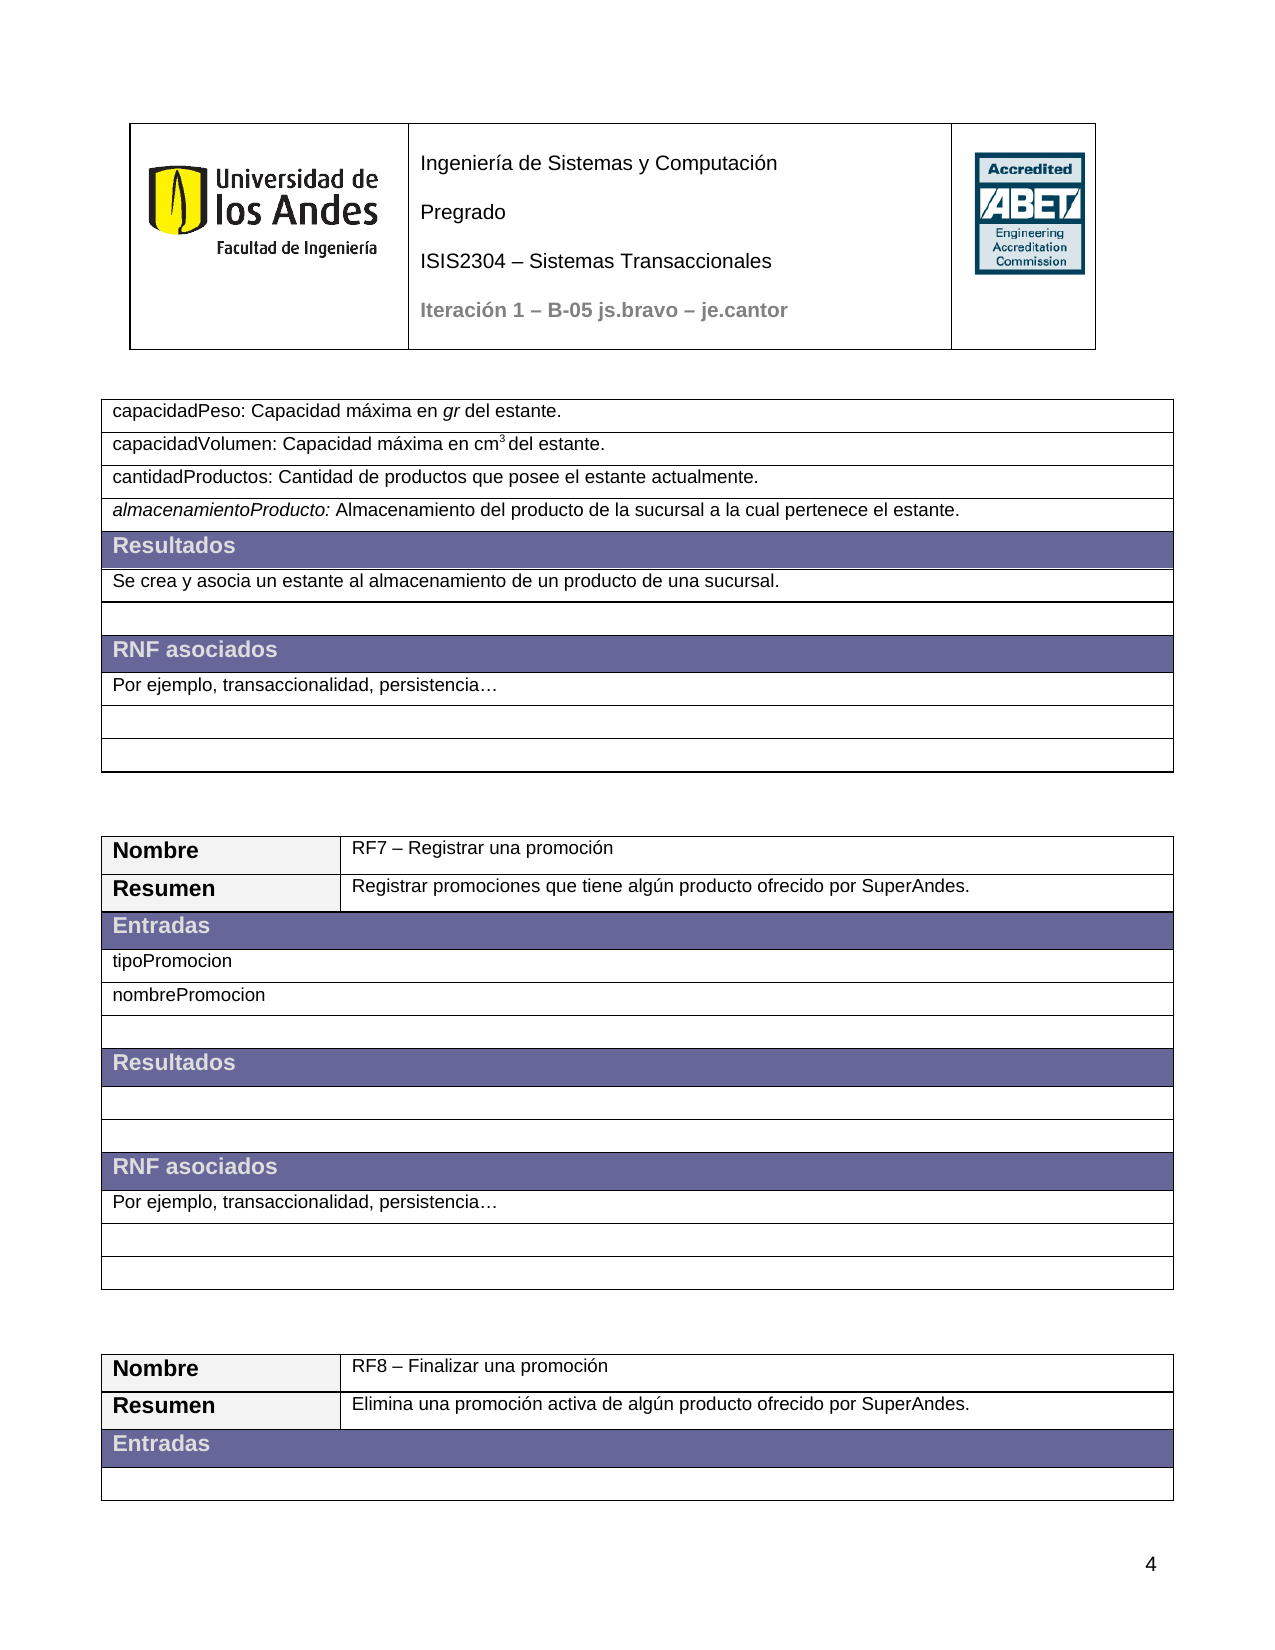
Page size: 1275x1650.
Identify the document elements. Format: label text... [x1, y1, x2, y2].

table_cell [102, 1468, 1173, 1500]
picture [131, 146, 406, 275]
table_cell RNF asociados [102, 1153, 1173, 1190]
table_header RF8 – Finalizar una promoción [341, 1355, 1173, 1391]
table_header RF7 – Registrar una promoción [341, 837, 1173, 874]
table_cell Elimina una promoción activa de algún producto ofrecido por SuperAndes. [341, 1393, 1173, 1429]
table_cell Resumen [102, 875, 340, 911]
table_cell [102, 603, 1173, 634]
table_cell nombrePromocion [102, 983, 1173, 1015]
table_cell Entradas [102, 1430, 1173, 1467]
table_cell [102, 1120, 1173, 1152]
table_cell Por ejemplo, transaccionalidad, persistencia… [102, 673, 1173, 705]
table_cell [102, 1087, 1173, 1119]
table_cell Se crea y asocia un estante al almacenamiento de un producto de una sucursal. [102, 570, 1173, 601]
table_cell almacenamientoProducto: Almacenamiento del producto de la sucursal a la cual pertenece el estante. [102, 499, 1173, 531]
table_cell Resultados [102, 532, 1173, 568]
table_cell [102, 739, 1173, 771]
table_cell [102, 1016, 1173, 1048]
table_cell Por ejemplo, transaccionalidad, persistencia… [102, 1191, 1173, 1223]
picture [980, 159, 1081, 182]
picture [981, 189, 1009, 218]
table_cell [102, 706, 1173, 738]
table_cell capacidadPeso: Capacidad máxima en gr del estante. [102, 400, 1173, 432]
table_cell Registrar promociones que tiene algún producto ofrecido por SuperAndes. [341, 875, 1173, 911]
table_cell Entradas [102, 913, 1173, 949]
picture [1012, 189, 1080, 218]
table_cell capacidadVolumen: Capacidad máxima en cm3 del estante. [102, 433, 1173, 464]
table_header Nombre [102, 837, 340, 874]
table_cell tipoPromocion [102, 950, 1173, 982]
picture [980, 225, 1081, 269]
table_cell [102, 1224, 1173, 1256]
table_cell [102, 1257, 1173, 1289]
table_cell Resumen [102, 1393, 340, 1429]
table_cell cantidadProductos: Cantidad de productos que posee el estante actualmente. [102, 466, 1173, 498]
table_cell RNF asociados [102, 636, 1173, 672]
table_cell Resultados [102, 1049, 1173, 1086]
table_header Nombre [102, 1355, 340, 1391]
